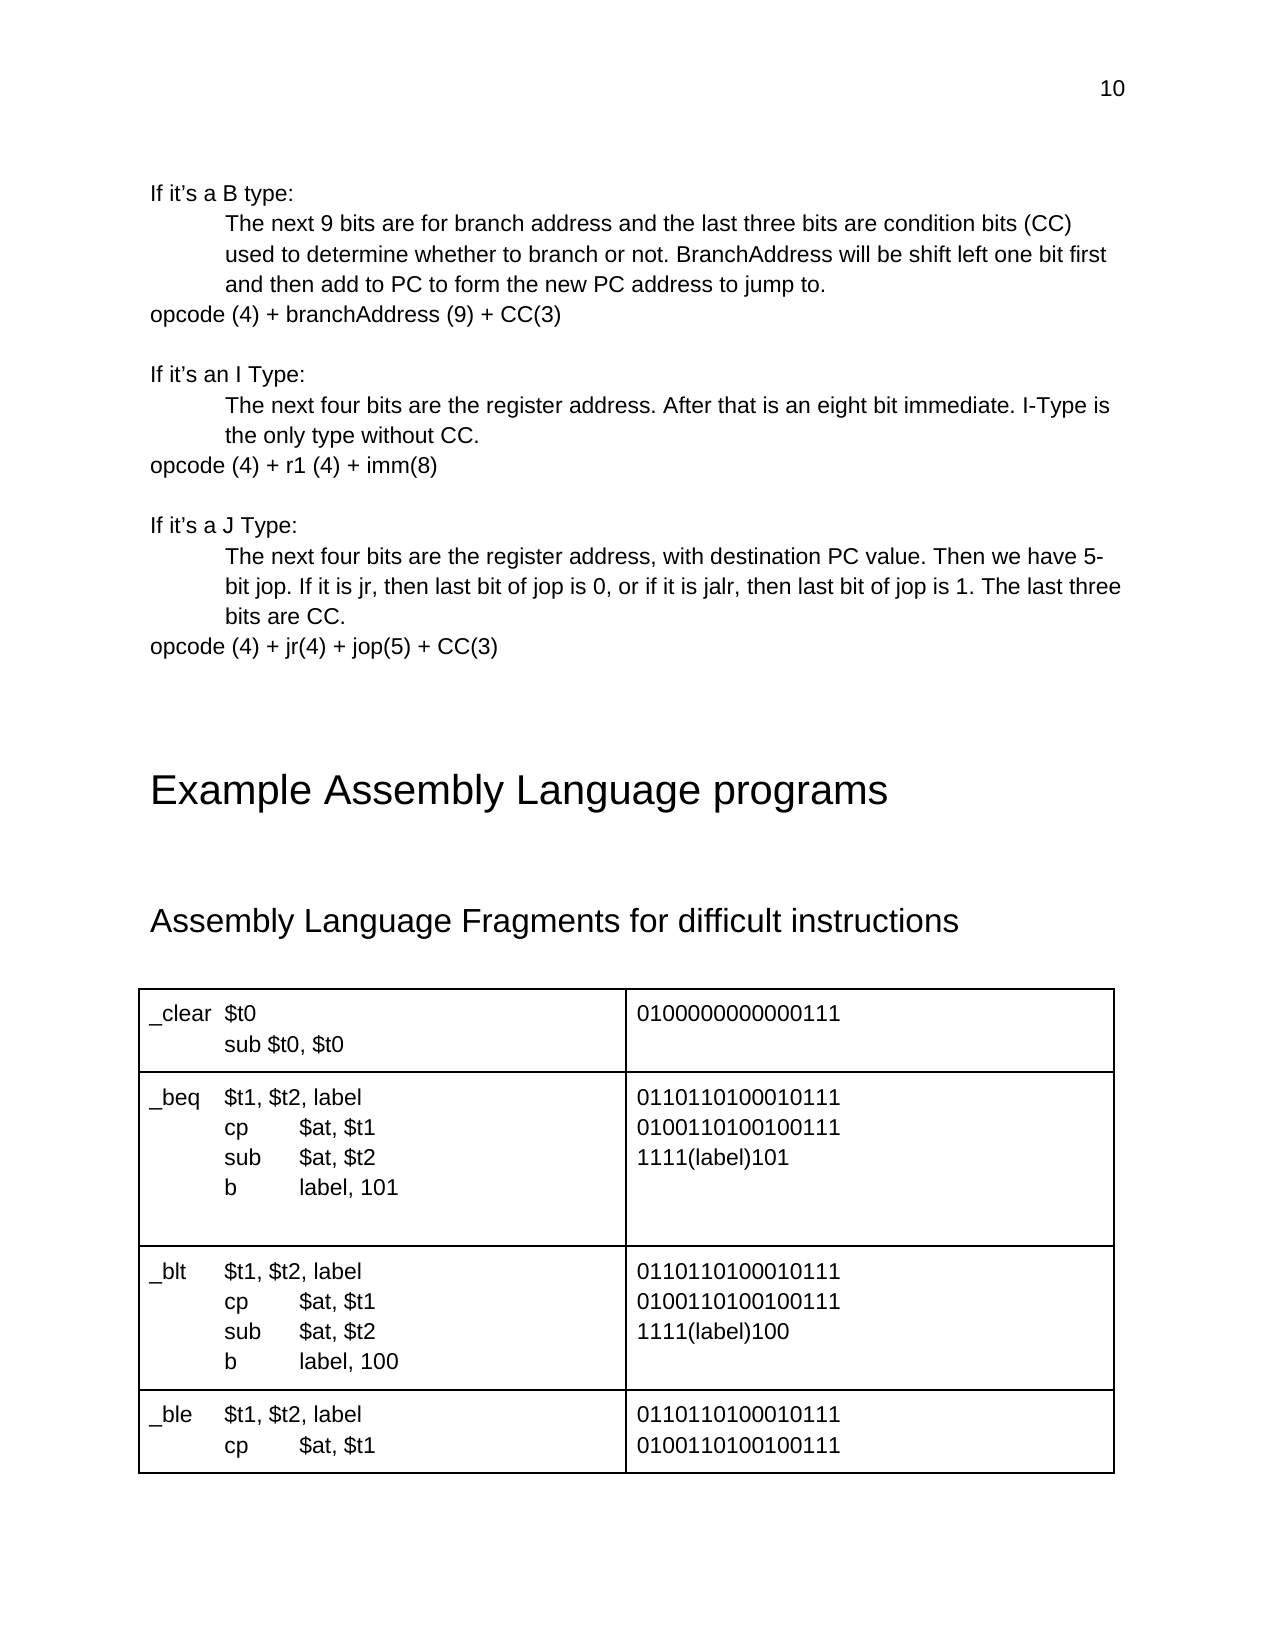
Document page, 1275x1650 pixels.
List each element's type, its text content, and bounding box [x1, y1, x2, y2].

text The next four bits are the register address, with destination PC value. Then we have 5-bit jop. If it is jr, then last bit of jop is 0, or if it is jalr, then last bit of jop is 1. The last three bits are CC. [225, 543, 1125, 629]
table_cell _blt $t1, $t2, label cp $at, $t1 sub $at, $t2 b label, 100 [140, 1247, 625, 1389]
text If it’s an I Type: [150, 361, 1125, 388]
text opcode (4) + branchAddress (9) + CC(3) [150, 301, 1125, 327]
text opcode (4) + r1 (4) + imm(8) [150, 452, 1125, 478]
table_cell 0110110100010111 0100110100100111 1111(label)101 [627, 1073, 1113, 1245]
table_cell 0110110100010111 0100110100100111 1111(label)100 [627, 1247, 1113, 1389]
subtitle Example Assembly Language programs [150, 766, 1125, 813]
table_cell _beq $t1, $t2, label cp $at, $t1 sub $at, $t2 b label, 101 [140, 1073, 625, 1245]
text opcode (4) + jr(4) + jop(5) + CC(3) [150, 633, 1125, 660]
text The next 9 bits are for branch address and the last three bits are condition bits (CC) used to determine whether to branch or not. BranchAddress will be shift left one bit first and then add to PC to form the new PC address to jump to. [225, 210, 1125, 297]
table_header _clear $t0 sub $t0, $t0 [140, 990, 625, 1071]
text The next four bits are the register address. After that is an eight bit immediate. I-Type is the only type without CC. [225, 392, 1125, 448]
text If it’s a B type: [150, 180, 1125, 207]
table_header 0100000000000111 [627, 990, 1113, 1071]
subtitle Assembly Language Fragments for difficult instructions [150, 901, 1125, 939]
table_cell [627, 1391, 1113, 1472]
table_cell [140, 1391, 625, 1472]
text If it’s a J Type: [150, 512, 1125, 539]
